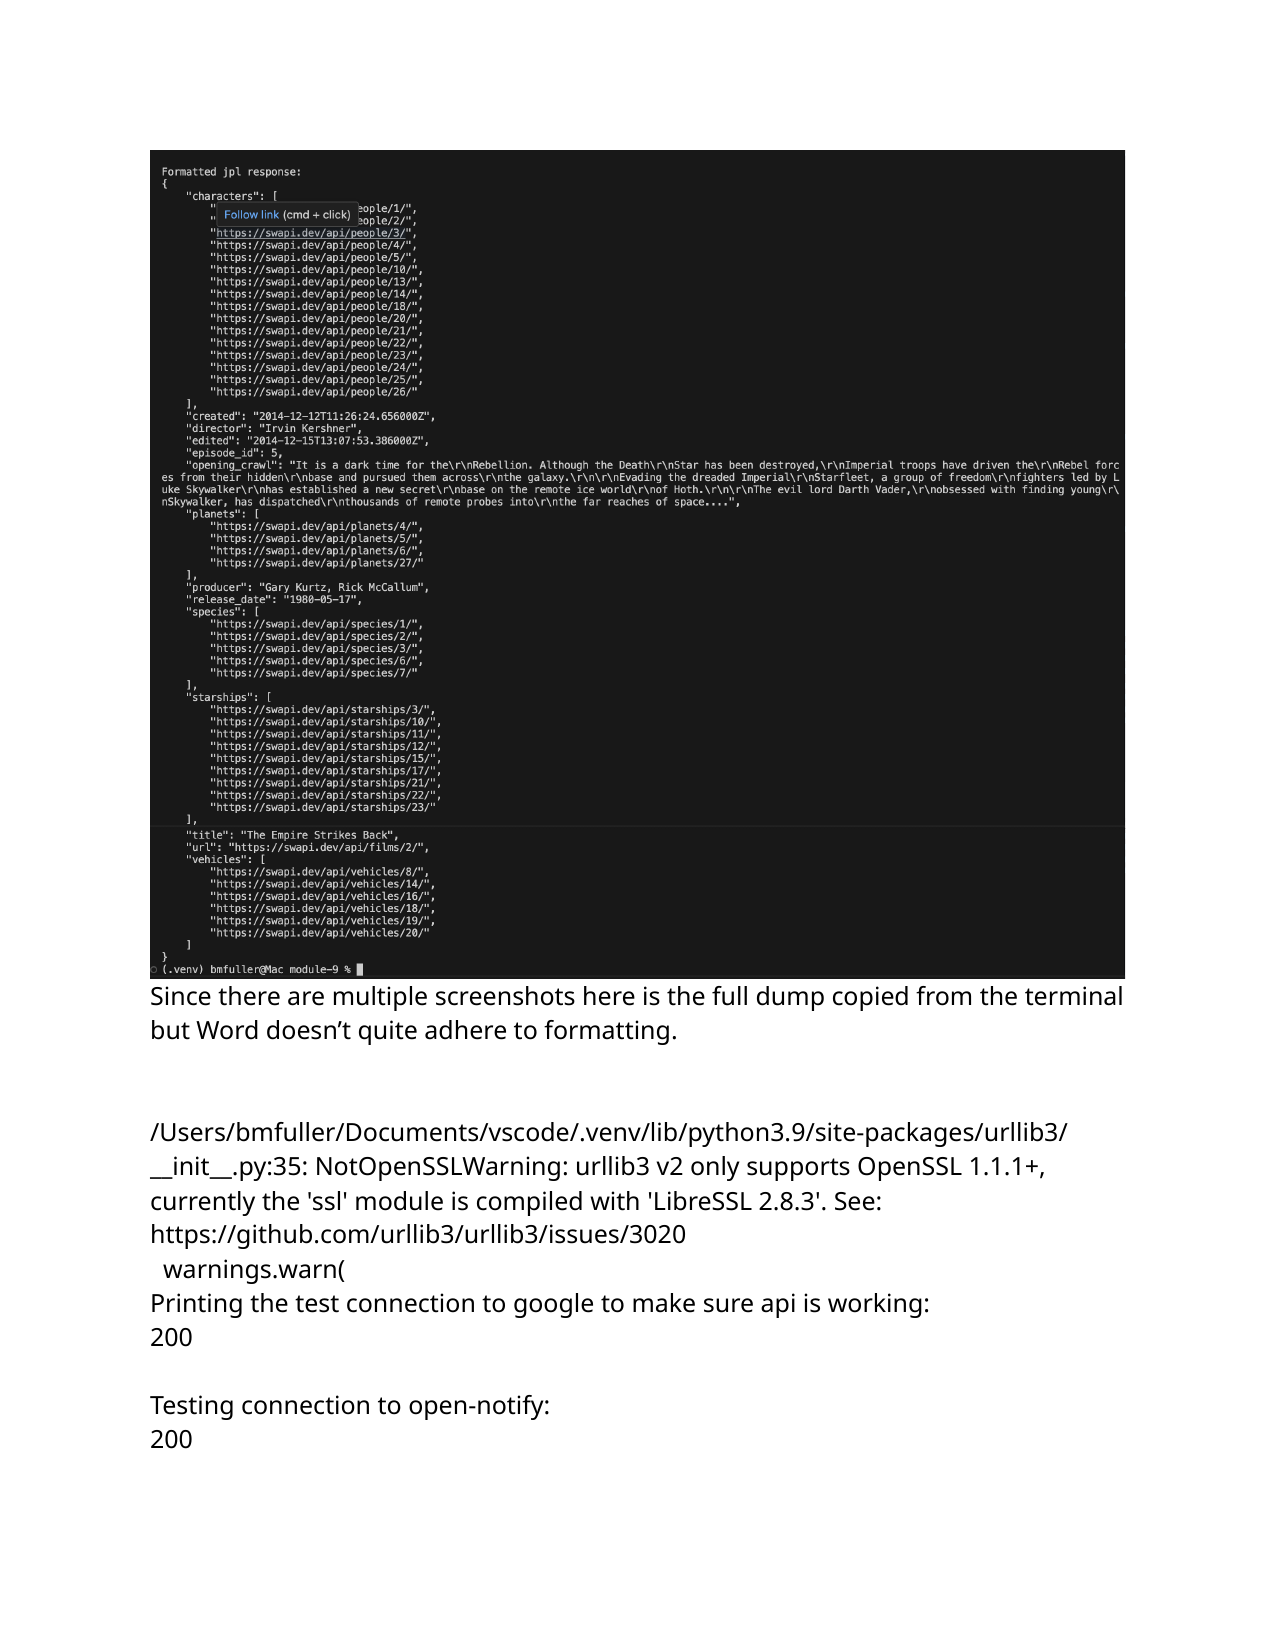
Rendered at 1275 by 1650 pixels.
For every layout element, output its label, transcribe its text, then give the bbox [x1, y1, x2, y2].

text warnings.warn( [150, 1251, 1125, 1285]
text Printing the test connection to google to make sure api is working: [150, 1285, 1125, 1319]
text /Users/bmfuller/Documents/vscode/.venv/lib/python3.9/site-packages/urllib3/__init__.py:35: NotOpenSSLWarning: urllib3 v2 only supports OpenSSL 1.1.1+, currently the 'ssl' module is compiled with 'LibreSSL 2.8.3'. See: https://github.com/urllib3/urllib3/issues/3020 [150, 1115, 1125, 1251]
picture [150, 150, 1125, 979]
text Since there are multiple screenshots here is the full dump copied from the terminal but Word doesn’t quite adhere to formatting. [150, 979, 1125, 1047]
text 200 [150, 1422, 1125, 1456]
text Testing connection to open-notify: [150, 1387, 1125, 1422]
text 200 [150, 1319, 1125, 1353]
